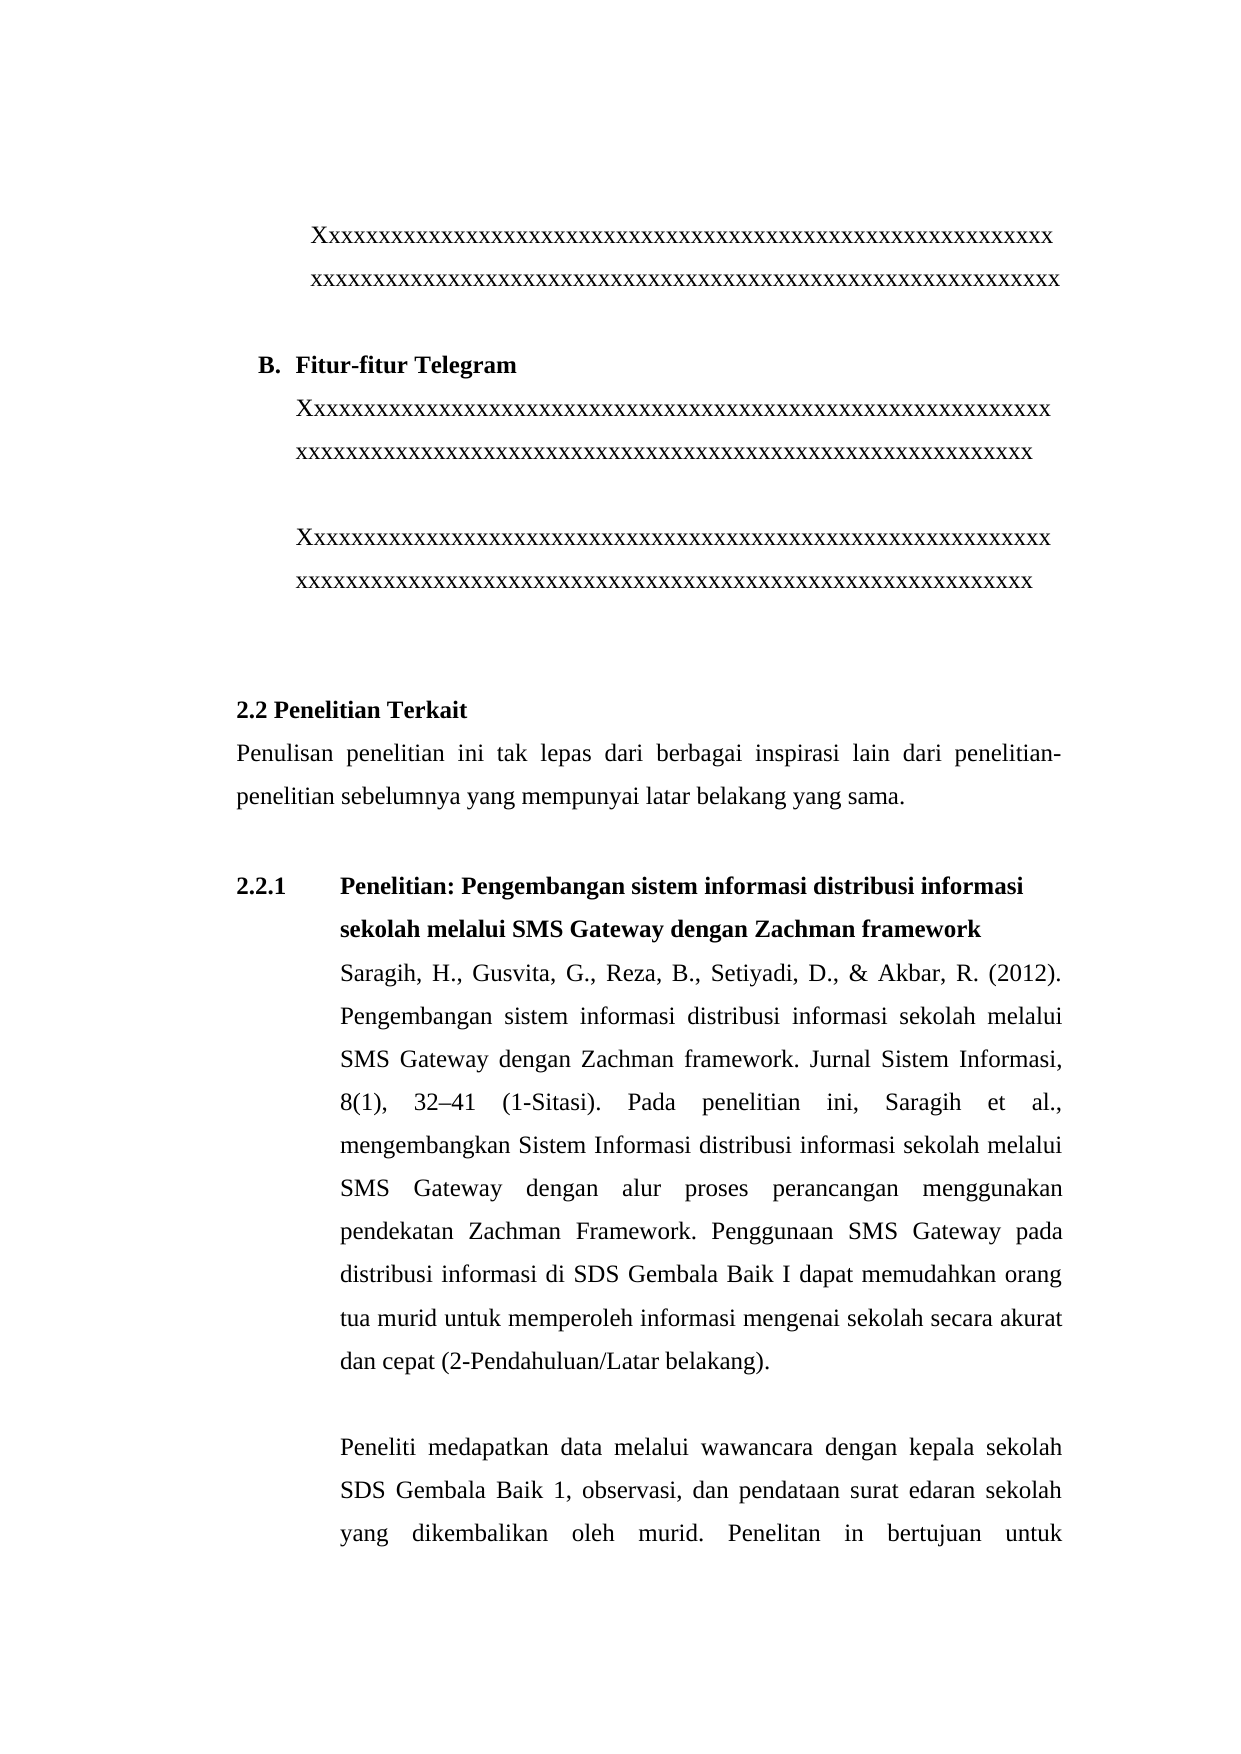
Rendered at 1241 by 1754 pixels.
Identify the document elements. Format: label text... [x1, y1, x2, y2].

text Xxxxxxxxxxxxxxxxxxxxxxxxxxxxxxxxxxxxxxxxxxxxxxxxxxxxxxxxxxxxxxxxxxxxxxxxxxxxxxxxxxxxxxxxxxxxxxxxxxxxxxxxxxxxxxxxxxxxxxx [295, 522, 1063, 594]
list Fitur-fitur Telegram [258, 350, 1063, 378]
text Penulisan penelitian ini tak lepas dari berbagai inspirasi lain dari penelitian-penelitian sebelumnya yang mempunyai latar belakang yang sama. [236, 738, 1063, 810]
text Xxxxxxxxxxxxxxxxxxxxxxxxxxxxxxxxxxxxxxxxxxxxxxxxxxxxxxxxxxxxxxxxxxxxxxxxxxxxxxxxxxxxxxxxxxxxxxxxxxxxxxxxxxxxxxxxxxxxxxx [295, 393, 1063, 465]
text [310, 220, 1063, 292]
subtitle 2.2 Penelitian Terkait [236, 695, 1063, 723]
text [340, 1432, 1063, 1547]
text Saragih, H., Gusvita, G., Reza, B., Setiyadi, D., & Akbar, R. (2012). Pengembangan sistem informasi distribusi informasi sekolah melalui SMS Gateway dengan Zachman framework. Jurnal Sistem Informasi, 8(1), 32–41 (1-Sitasi). Pada penelitian ini, Saragih et al., mengembangkan Sistem Informasi distribusi informasi sekolah melalui SMS Gateway dengan alur proses perancangan menggunakan pendekatan Zachman Framework. Penggunaan SMS Gateway pada distribusi informasi di SDS Gembala Baik I dapat memudahkan orang tua murid untuk memperoleh informasi mengenai sekolah secara akurat dan cepat (2-Pendahuluan/Latar belakang). [340, 958, 1063, 1374]
subtitle 2.2.1 Penelitian: Pengembangan sistem informasi distribusi informasi sekolah melalui SMS Gateway dengan Zachman framework [236, 871, 1063, 943]
